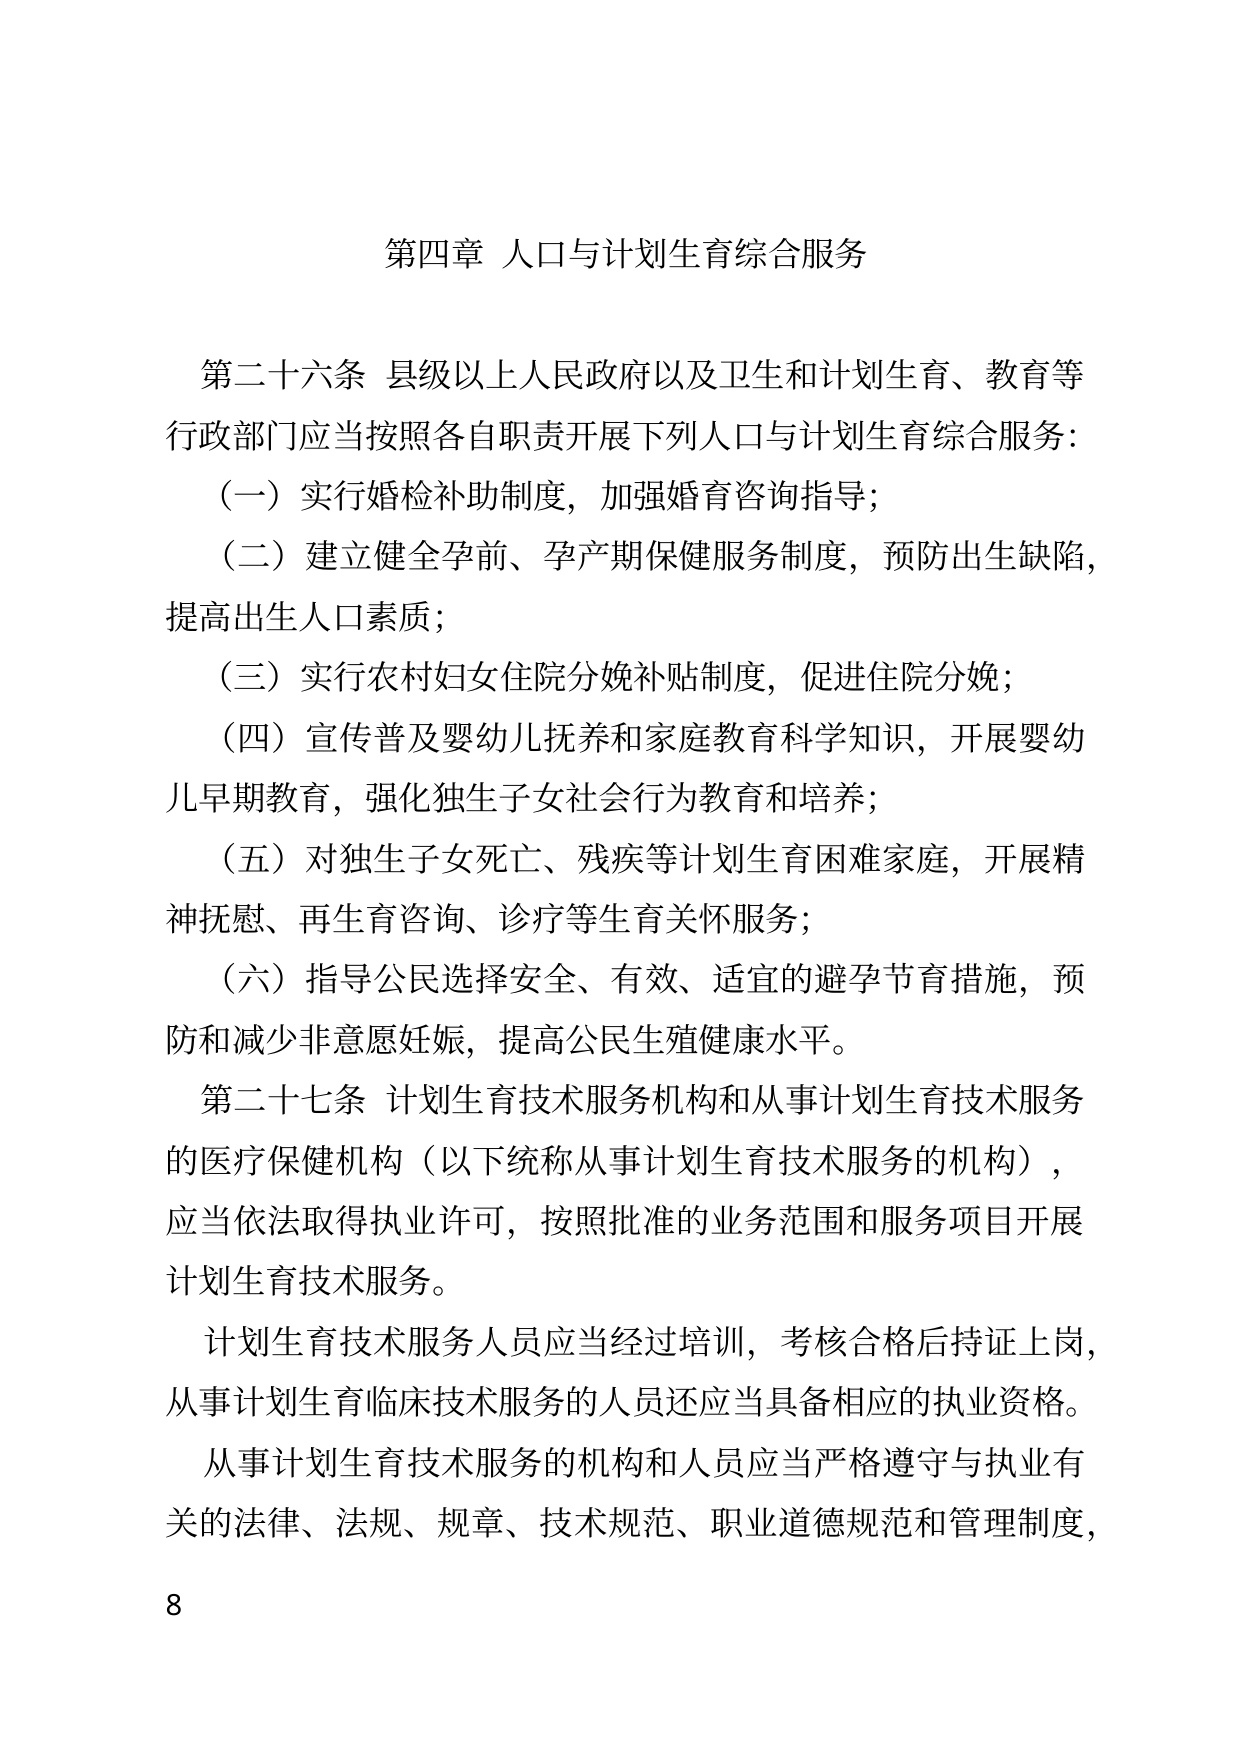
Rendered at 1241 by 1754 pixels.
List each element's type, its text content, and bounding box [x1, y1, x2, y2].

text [165, 1427, 1087, 1548]
text （五）对独生子女死亡、残疾等计划生育困难家庭，开展精神抚慰、再生育咨询、诊疗等生育关怀服务； [165, 823, 1087, 943]
text （三）实行农村妇女住院分娩补贴制度，促进住院分娩； [165, 641, 1087, 702]
text 第二十七条 计划生育技术服务机构和从事计划生育技术服务的医疗保健机构（以下统称从事计划生育技术服务的机构），应当依法取得执业许可，按照批准的业务范围和服务项目开展计划生育技术服务。 [165, 1064, 1087, 1306]
list 人口与计划生育综合服务 [165, 218, 1087, 279]
text （二）建立健全孕前、孕产期保健服务制度，预防出生缺陷，提高出生人口素质； [165, 521, 1087, 641]
text 计划生育技术服务人员应当经过培训，考核合格后持证上岗，从事计划生育临床技术服务的人员还应当具备相应的执业资格。 [165, 1306, 1087, 1427]
text 第二十六条 县级以上人民政府以及卫生和计划生育、教育等行政部门应当按照各自职责开展下列人口与计划生育综合服务： [165, 339, 1087, 460]
text （一）实行婚检补助制度，加强婚育咨询指导； [165, 460, 1087, 521]
text （四）宣传普及婴幼儿抚养和家庭教育科学知识，开展婴幼儿早期教育，强化独生子女社会行为教育和培养； [165, 702, 1087, 823]
text （六）指导公民选择安全、有效、适宜的避孕节育措施，预防和减少非意愿妊娠，提高公民生殖健康水平。 [165, 943, 1087, 1064]
